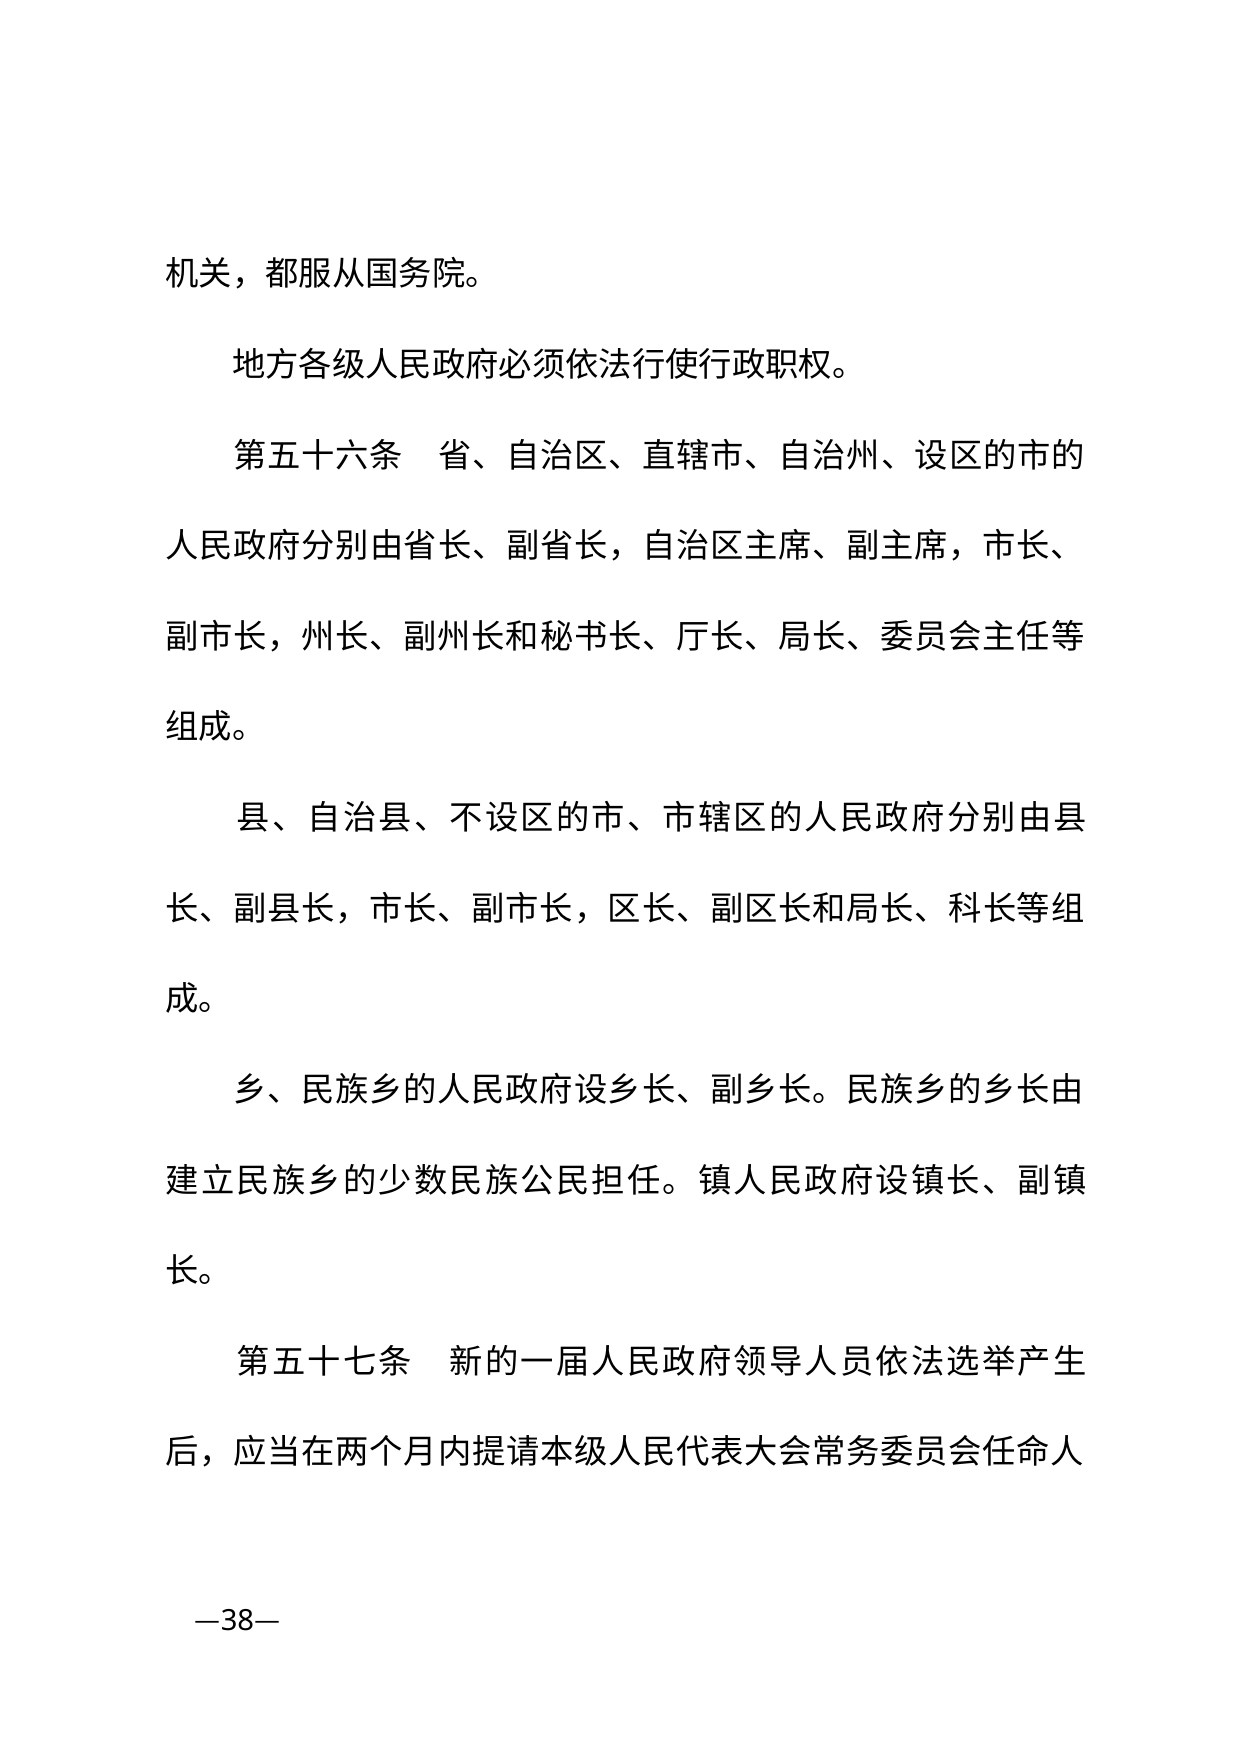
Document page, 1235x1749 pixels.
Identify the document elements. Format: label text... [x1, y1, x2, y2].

text 县、自治县、不设区的市、市辖区的人民政府分别由县长、副县长，市长、副市长，区长、副区长和局长、科长等组成。 [165, 770, 1087, 1042]
text 第五十六条 省、自治区、直辖市、自治州、设区的市的人民政府分别由省长、副省长，自治区主席、副主席，市长、副市长，州长、副州长和秘书长、厅长、局长、委员会主任等组成。 [165, 407, 1087, 770]
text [165, 1313, 1087, 1495]
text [165, 226, 1087, 317]
text 乡、民族乡的人民政府设乡长、副乡长。民族乡的乡长由建立民族乡的少数民族公民担任。镇人民政府设镇长、副镇长。 [165, 1042, 1087, 1313]
text 地方各级人民政府必须依法行使行政职权。 [165, 317, 1087, 407]
